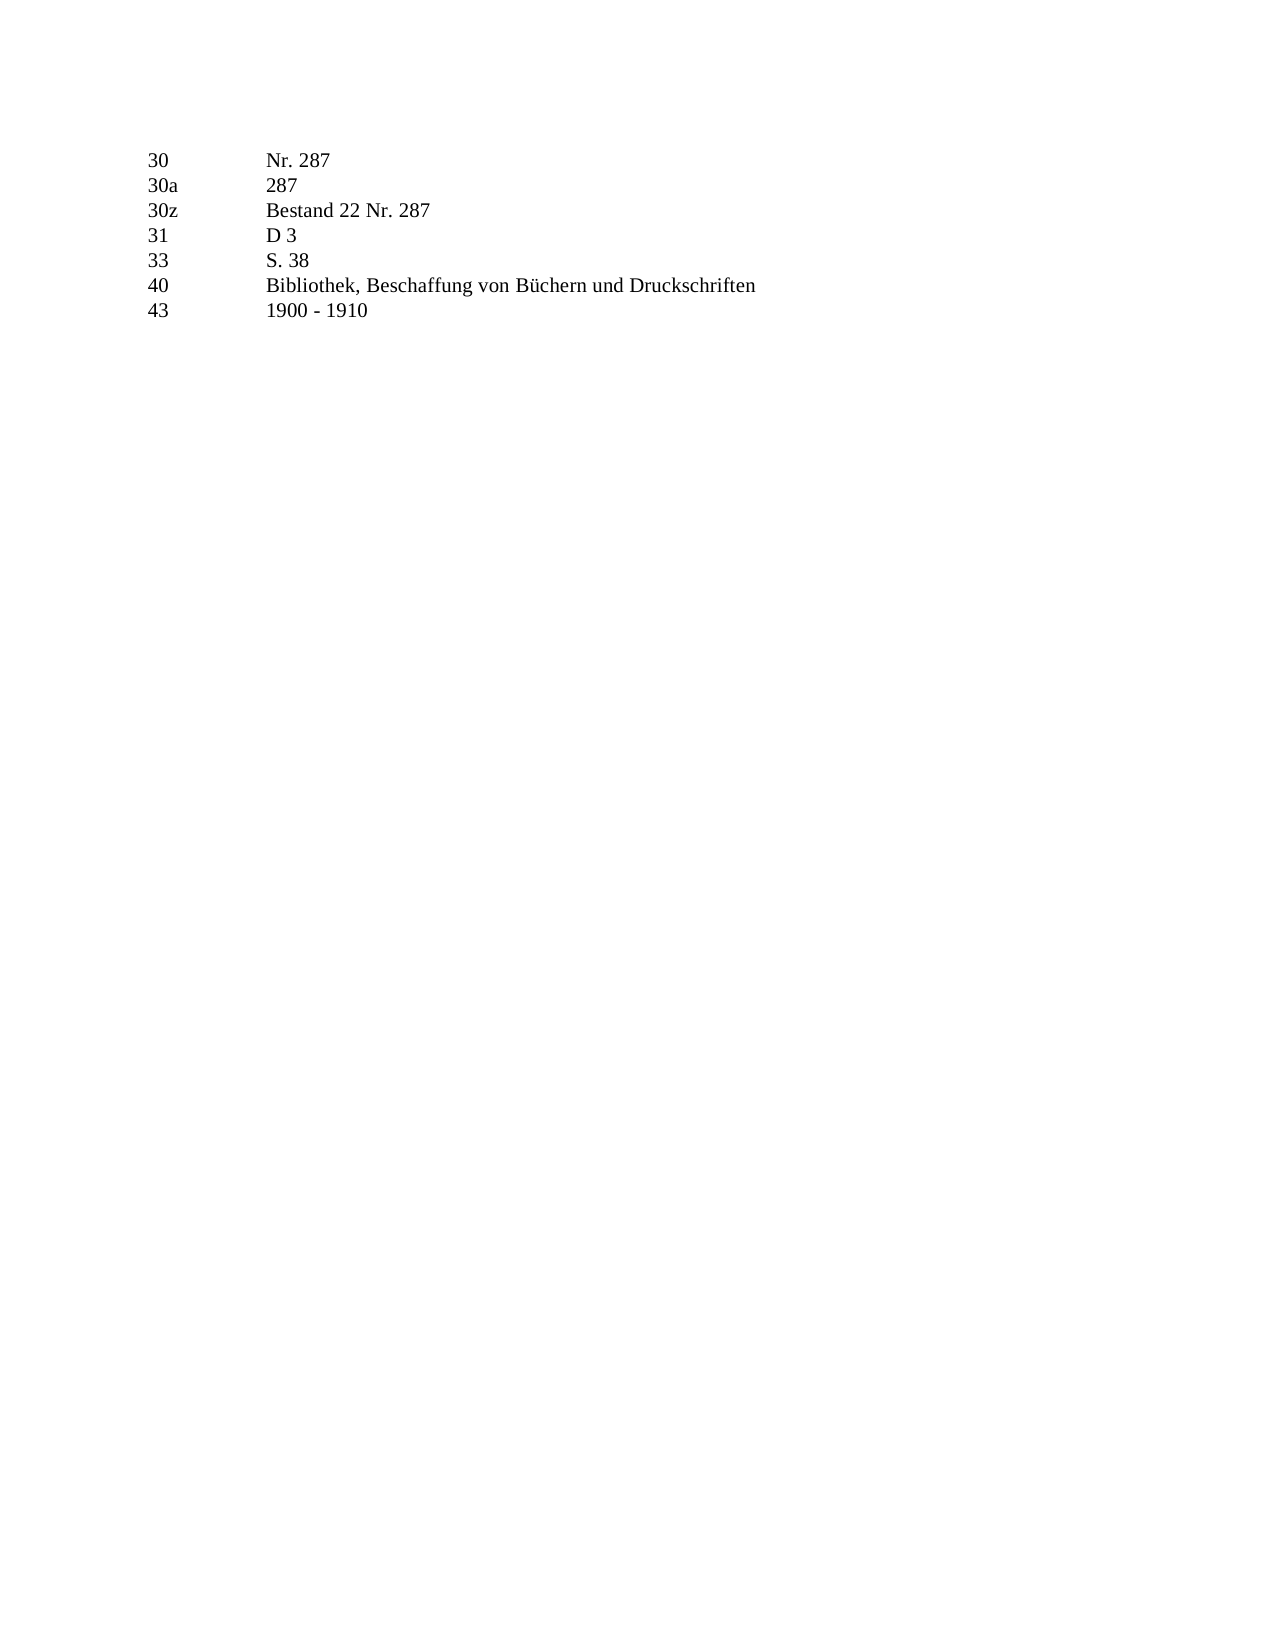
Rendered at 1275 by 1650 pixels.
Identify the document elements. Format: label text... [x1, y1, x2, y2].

text 30a 287 [148, 173, 1127, 198]
text 30z Bestand 22 Nr. 287 [148, 198, 1127, 223]
text 40 s[Bibliothek]s, s[2{Beschaffung von} 1{Büchern und Druckschriften}]s [148, 273, 1127, 298]
text 33 S. 38 [148, 248, 1127, 273]
text 31 D 3 [148, 223, 1127, 248]
text 43 1900 - 1910 [148, 298, 1127, 323]
text 30 Nr. 287 [148, 148, 1127, 173]
